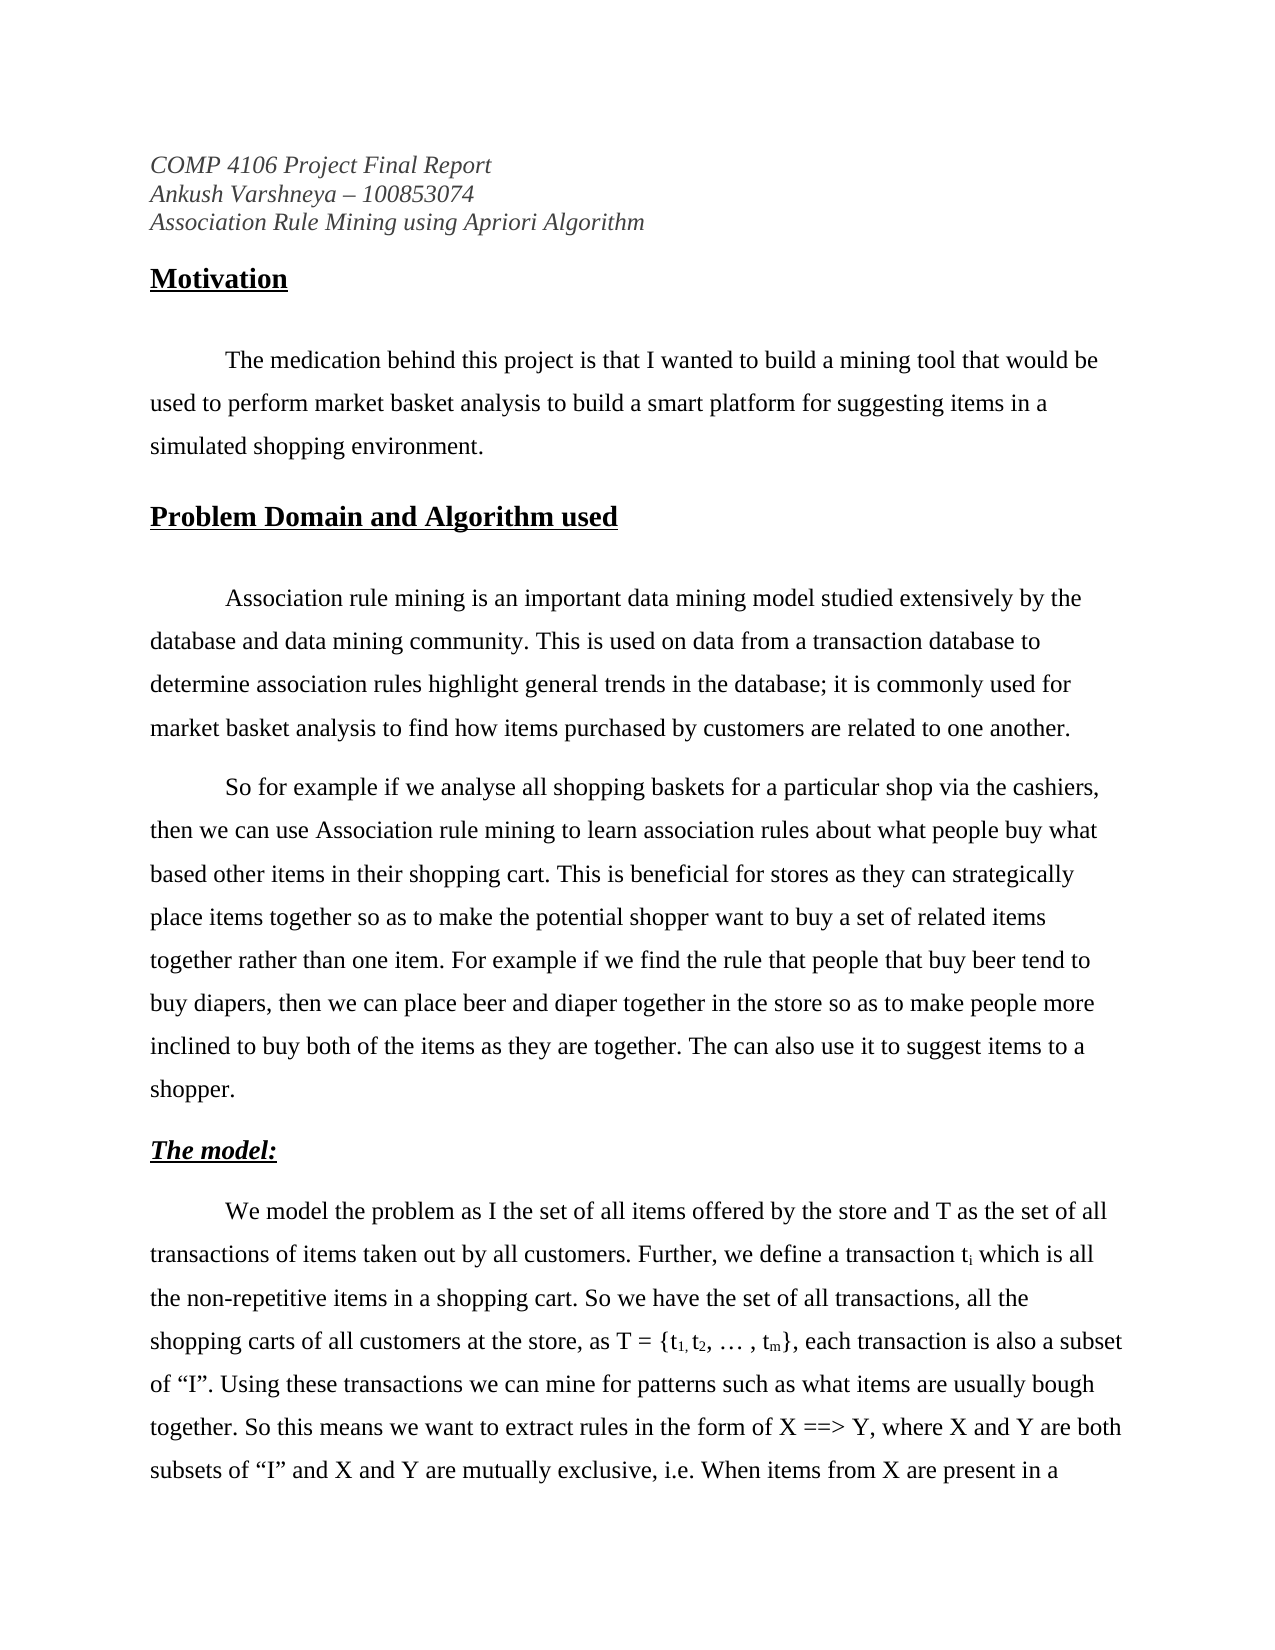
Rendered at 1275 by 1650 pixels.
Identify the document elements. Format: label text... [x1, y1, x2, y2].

text Association rule mining is an important data mining model studied extensively by the database and data mining community. This is used on data from a transaction database to determine association rules highlight general trends in the database; it is commonly used for market basket analysis to find how items purchased by customers are related to one another. [150, 583, 1125, 741]
subtitle Problem Domain and Algorithm used [150, 499, 1125, 533]
text The medication behind this project is that I wanted to build a mining tool that would be used to perform market basket analysis to build a smart platform for suggesting items in a simulated shopping environment. [150, 345, 1125, 460]
subtitle Motivation [150, 261, 1125, 295]
text COMP 4106 Project Final Report [150, 150, 1125, 179]
text So for example if we analyse all shopping baskets for a particular shop via the cashiers, then we can use Association rule mining to learn association rules about what people buy what based other items in their shopping cart. This is beneficial for stores as they can strategically place items together so as to make the potential shopper want to buy a set of related items together rather than one item. For example if we find the rule that people that buy beer tend to buy diapers, then we can place beer and diaper together in the store so as to make people more inclined to buy both of the items as they are together. The can also use it to suggest items to a shopper. [150, 772, 1125, 1103]
subtitle The model: [150, 1134, 1125, 1165]
text Ankush Varshneya – 100853074 [150, 179, 1125, 207]
text Association Rule Mining using Apriori Algorithm [150, 207, 1125, 236]
